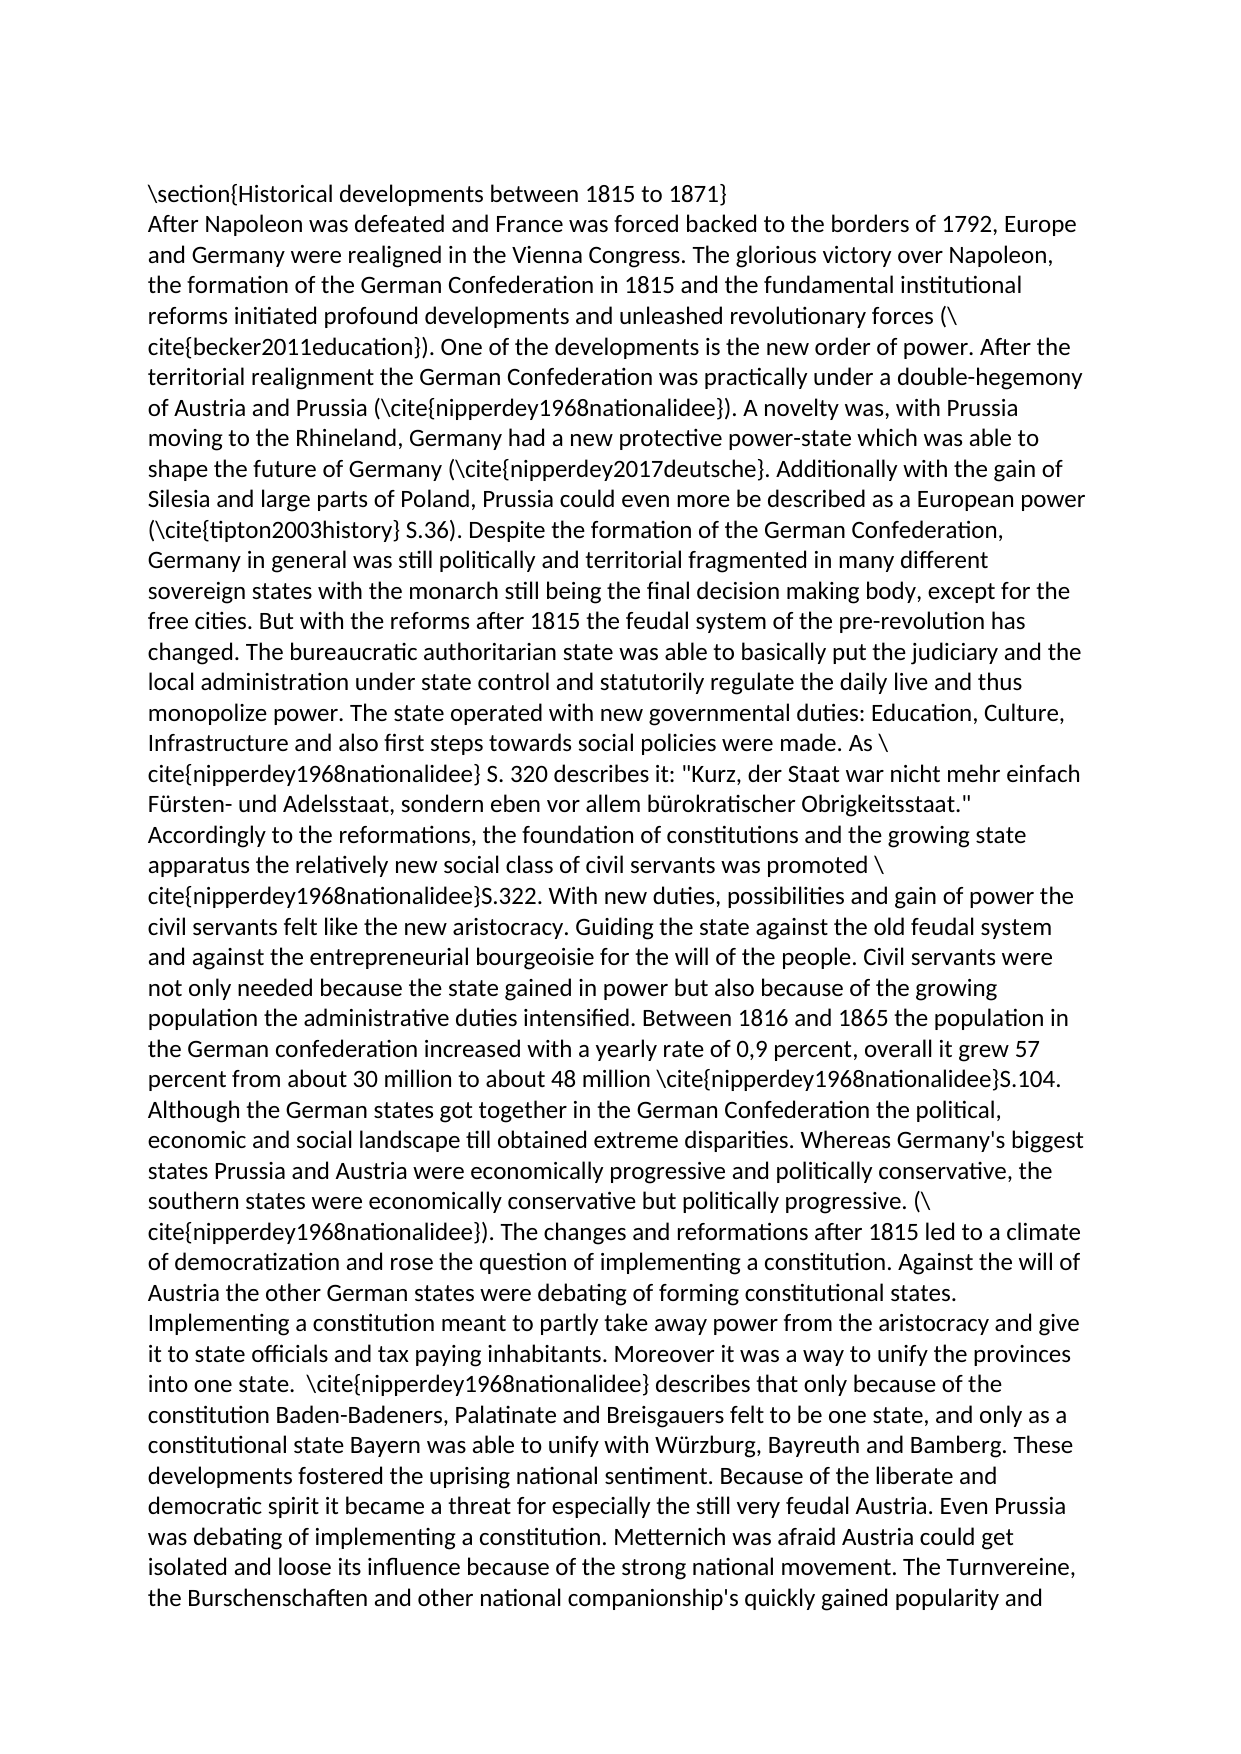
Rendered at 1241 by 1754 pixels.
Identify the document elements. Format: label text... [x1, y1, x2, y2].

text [148, 209, 1093, 1613]
text \section{Historical developments between 1815 to 1871} [148, 178, 1093, 209]
